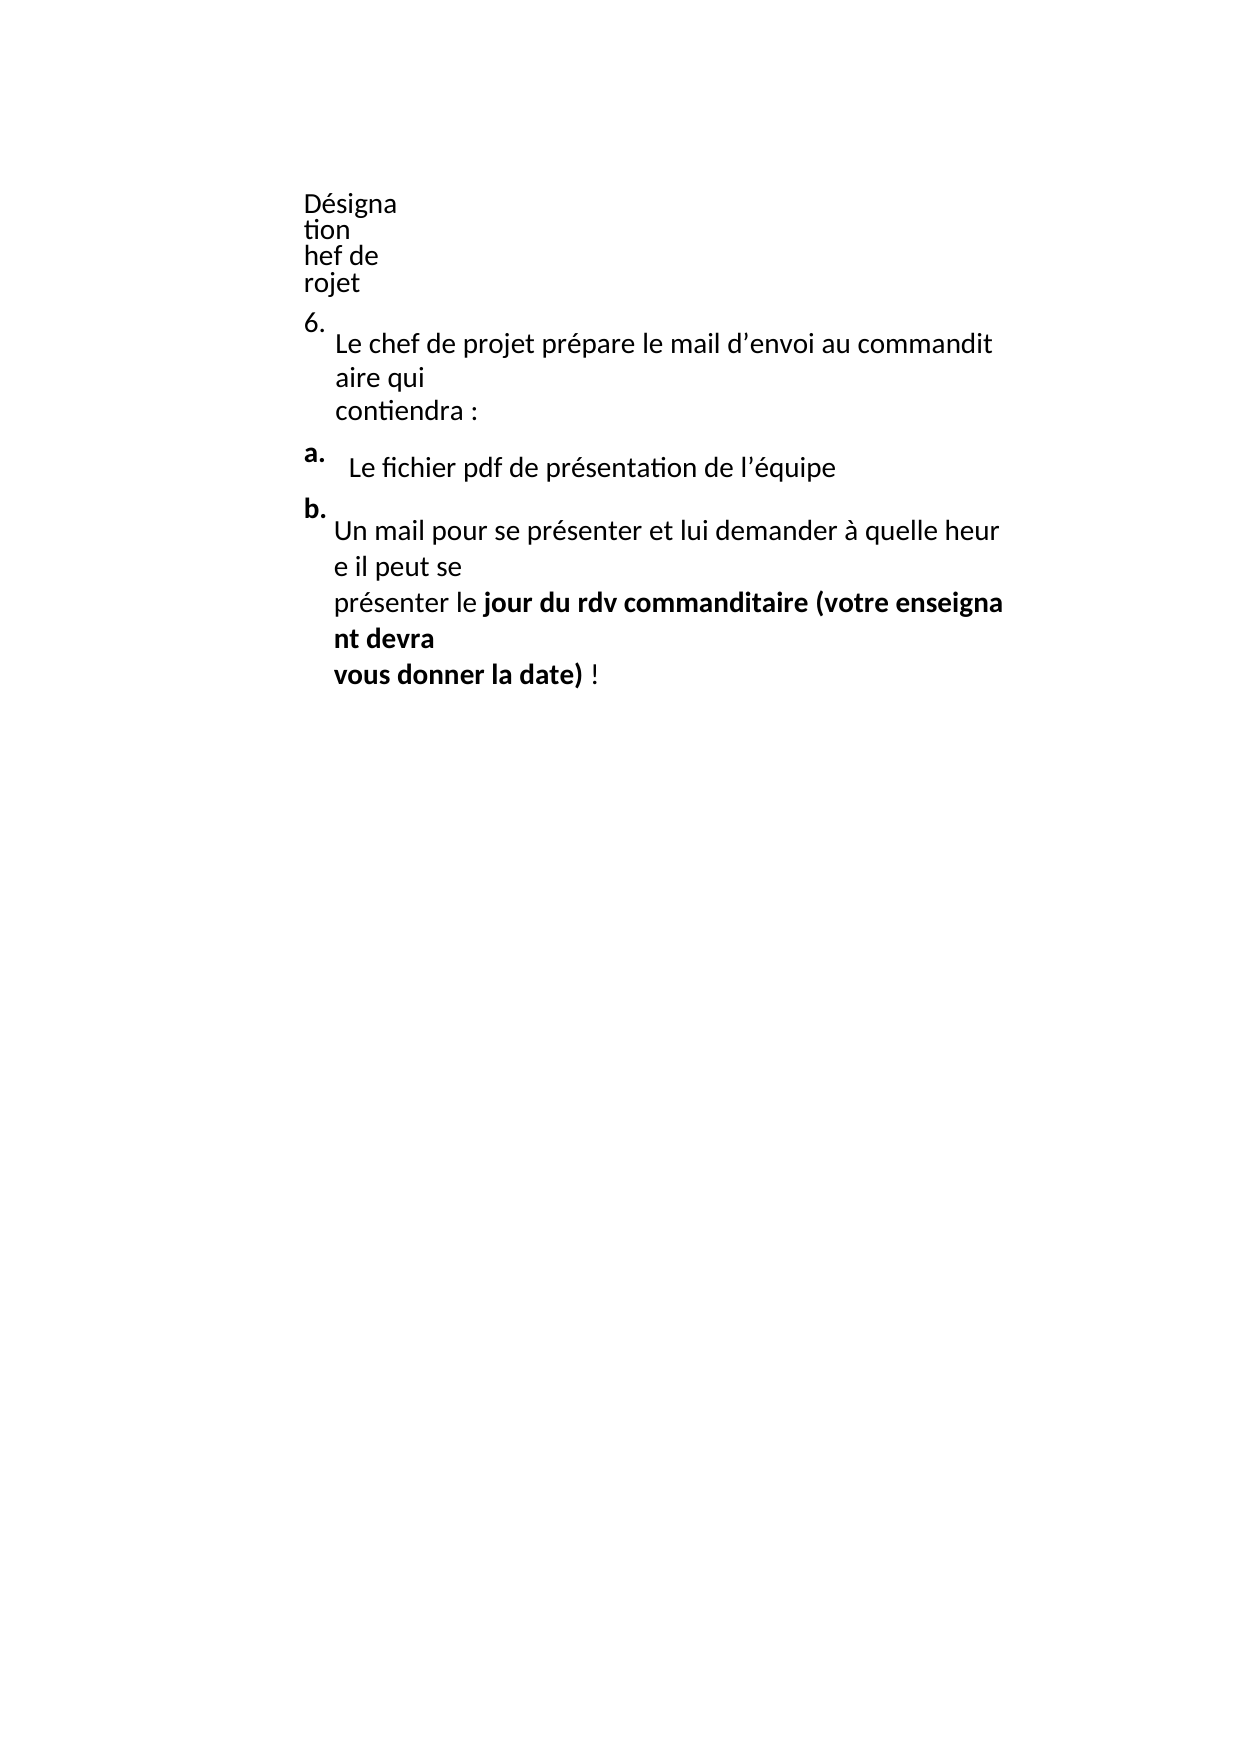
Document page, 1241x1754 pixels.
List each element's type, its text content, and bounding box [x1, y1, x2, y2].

text Le chef de projet prépare le mail d’envoi au commanditaire qui contiendra : [335, 327, 1006, 427]
text b. [303, 497, 330, 524]
text Désignation du chef de projet [303, 193, 356, 297]
text Un mail pour se présenter et lui demander à quelle heure il peut se présenter le jour du rdv commanditaire (votre enseignant devra vous donner la date) ! [333, 512, 1006, 692]
text Le fichier pdf de présentation de l’équipe [348, 457, 1006, 483]
text a. [303, 442, 344, 468]
text 6. [303, 312, 331, 338]
